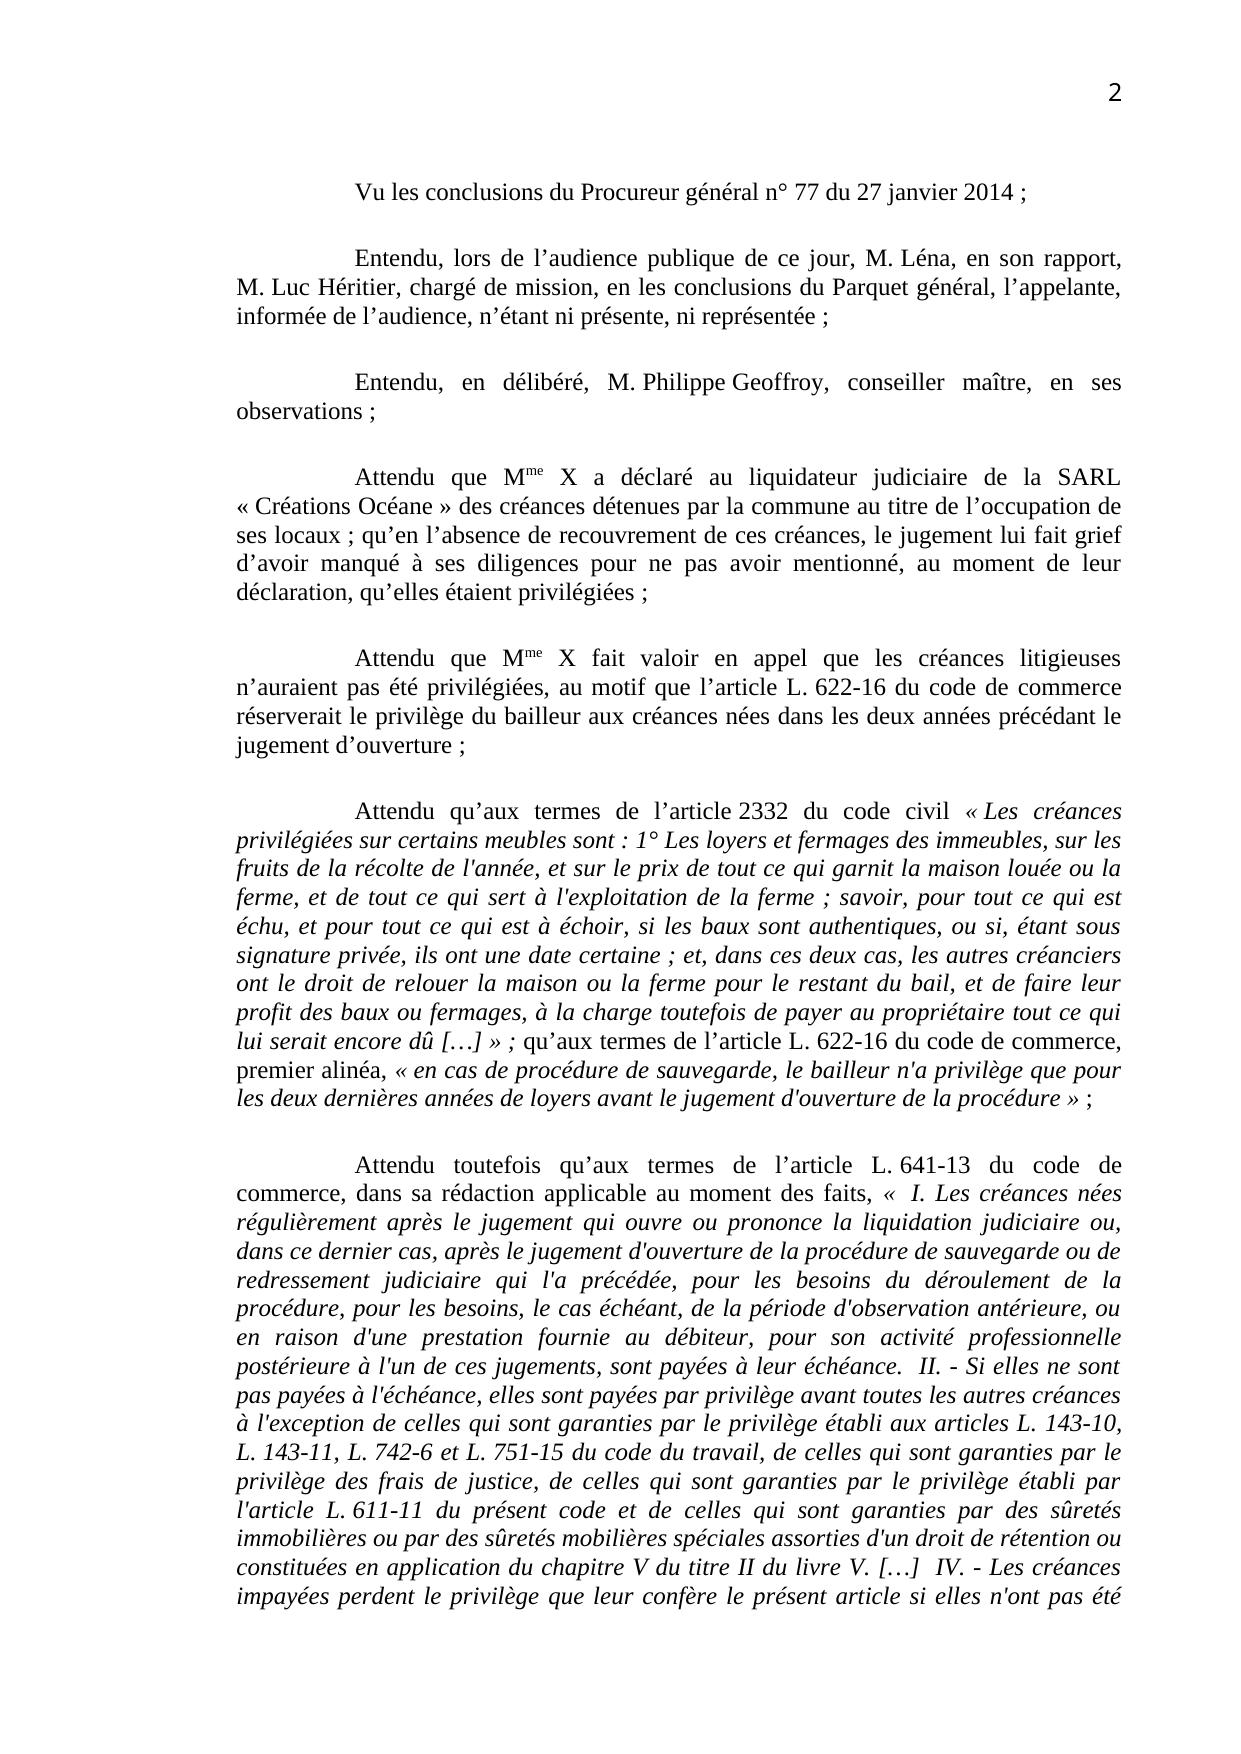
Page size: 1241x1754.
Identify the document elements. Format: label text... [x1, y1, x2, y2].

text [236, 1150, 1122, 1610]
text Attendu que Mme X a déclaré au liquidateur judiciaire de la SARL « Créations Océane » des créances détenues par la commune au titre de l’occupation de ses locaux ; qu’en l’absence de recouvrement de ces créances, le jugement lui fait grief d’avoir manqué à ses diligences pour ne pas avoir mentionné, au moment de leur déclaration, qu’elles étaient privilégiées ; [236, 462, 1122, 606]
text Vu les conclusions du Procureur général n° 77 du 27 janvier 2014 ; [236, 177, 1122, 206]
text Attendu que Mme X fait valoir en appel que les créances litigieuses n’auraient pas été privilégiées, au motif que l’article L. 622-16 du code de commerce réserverait le privilège du bailleur aux créances nées dans les deux années précédant le jugement d’ouverture ; [236, 643, 1122, 758]
text Entendu, en délibéré, M. Philippe Geoffroy, conseiller maître, en ses observations ; [236, 367, 1122, 425]
text Entendu, lors de l’audience publique de ce jour, M. Léna, en son rapport, M. Luc Héritier, chargé de mission, en les conclusions du Parquet général, l’appelante, informée de l’audience, n’étant ni présente, ni représentée ; [236, 243, 1122, 330]
text Attendu qu’aux termes de l’article 2332 du code civil « Les créances privilégiées sur certains meubles sont : 1° Les loyers et fermages des immeubles, sur les fruits de la récolte de l'année, et sur le prix de tout ce qui garnit la maison louée ou la ferme, et de tout ce qui sert à l'exploitation de la ferme ; savoir, pour tout ce qui est échu, et pour tout ce qui est à échoir, si les baux sont authentiques, ou si, étant sous signature privée, ils ont une date certaine ; et, dans ces deux cas, les autres créanciers ont le droit de relouer la maison ou la ferme pour le restant du bail, et de faire leur profit des baux ou fermages, à la charge toutefois de payer au propriétaire tout ce qui lui serait encore dû […] » ; qu’aux termes de l’article L. 622-16 du code de commerce, premier alinéa, « en cas de procédure de sauvegarde, le bailleur n'a privilège que pour les deux dernières années de loyers avant le jugement d'ouverture de la procédure » ; [236, 796, 1122, 1112]
